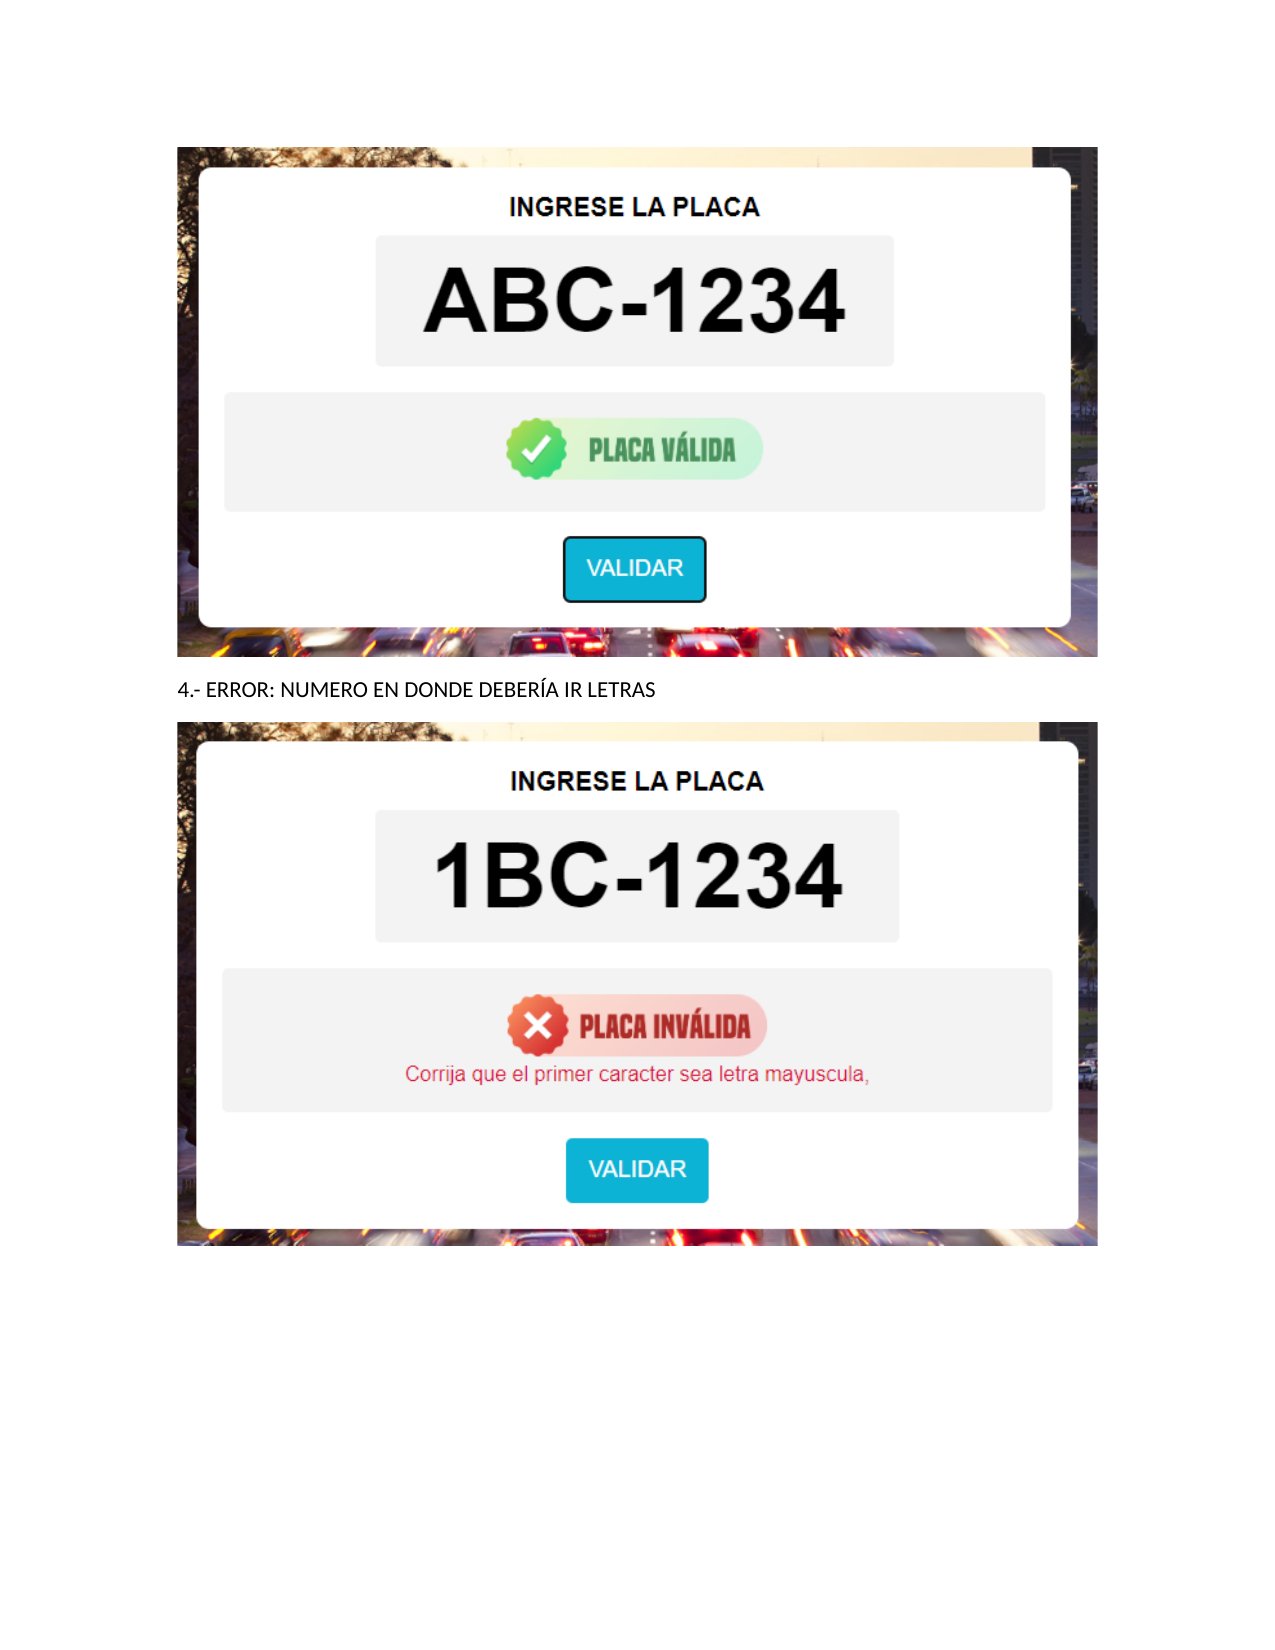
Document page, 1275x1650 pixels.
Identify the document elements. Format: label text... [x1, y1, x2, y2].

picture [177, 147, 1098, 657]
text 4.- ERROR: NUMERO EN DONDE DEBERÍA IR LETRAS [177, 675, 1098, 703]
picture [177, 722, 1098, 1246]
